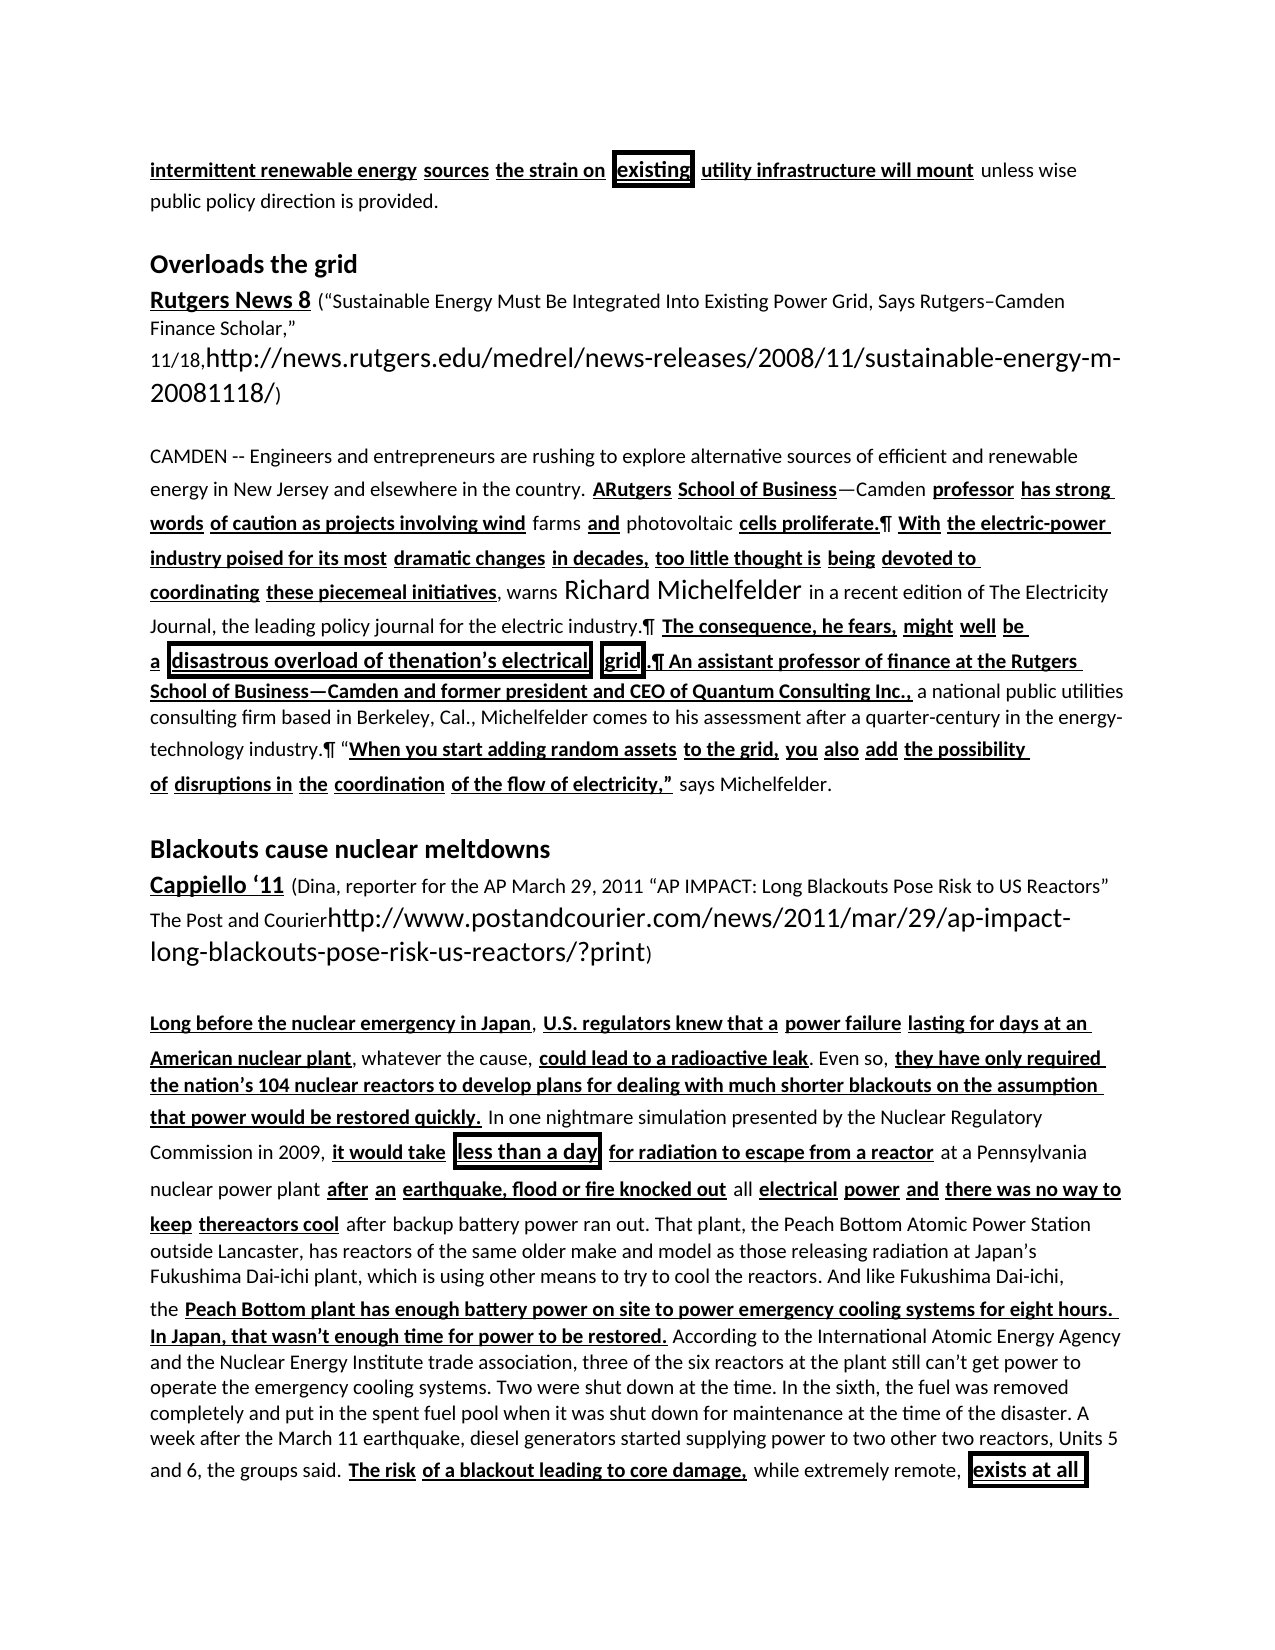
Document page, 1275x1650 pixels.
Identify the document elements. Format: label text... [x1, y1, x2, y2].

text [150, 866, 1125, 1488]
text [150, 150, 1125, 281]
text Rutgers News 8 (“Sustainable Energy Must Be Integrated Into Existing Power Grid, Says Rutgers–Camden Finance Scholar,” 11/18,http://news.rutgers.edu/medrel/news-releases/2008/11/sustainable-energy-m-20081118/) CAMDEN -- Engineers and entrepreneurs are rushing to explore alternative sources of efficient and renewable energy in New Jersey and elsewhere in the country. ARutgers School of Business—Camden professor has strong words of caution as projects involving wind farms and photovoltaic cells proliferate.¶ With the electric-power industry poised for its most dramatic changes in decades, too little thought is being devoted to coordinating these piecemeal initiatives, warns Richard Michelfelder in a recent edition of The Electricity Journal, the leading policy journal for the electric industry.¶ The consequence, he fears, might well be a disastrous overload of thenation’s electrical grid.¶ An assistant professor of finance at the Rutgers School of Business—Camden and former president and CEO of Quantum Consulting Inc., a national public utilities consulting firm based in Berkeley, Cal., Michelfelder comes to his assessment after a quarter-century in the energy-technology industry.¶ “When you start adding random assets to the grid, you also add the possibility of disruptions in the coordination of the flow of electricity,” says Michelfelder. Blackouts cause nuclear meltdowns [150, 281, 1125, 866]
